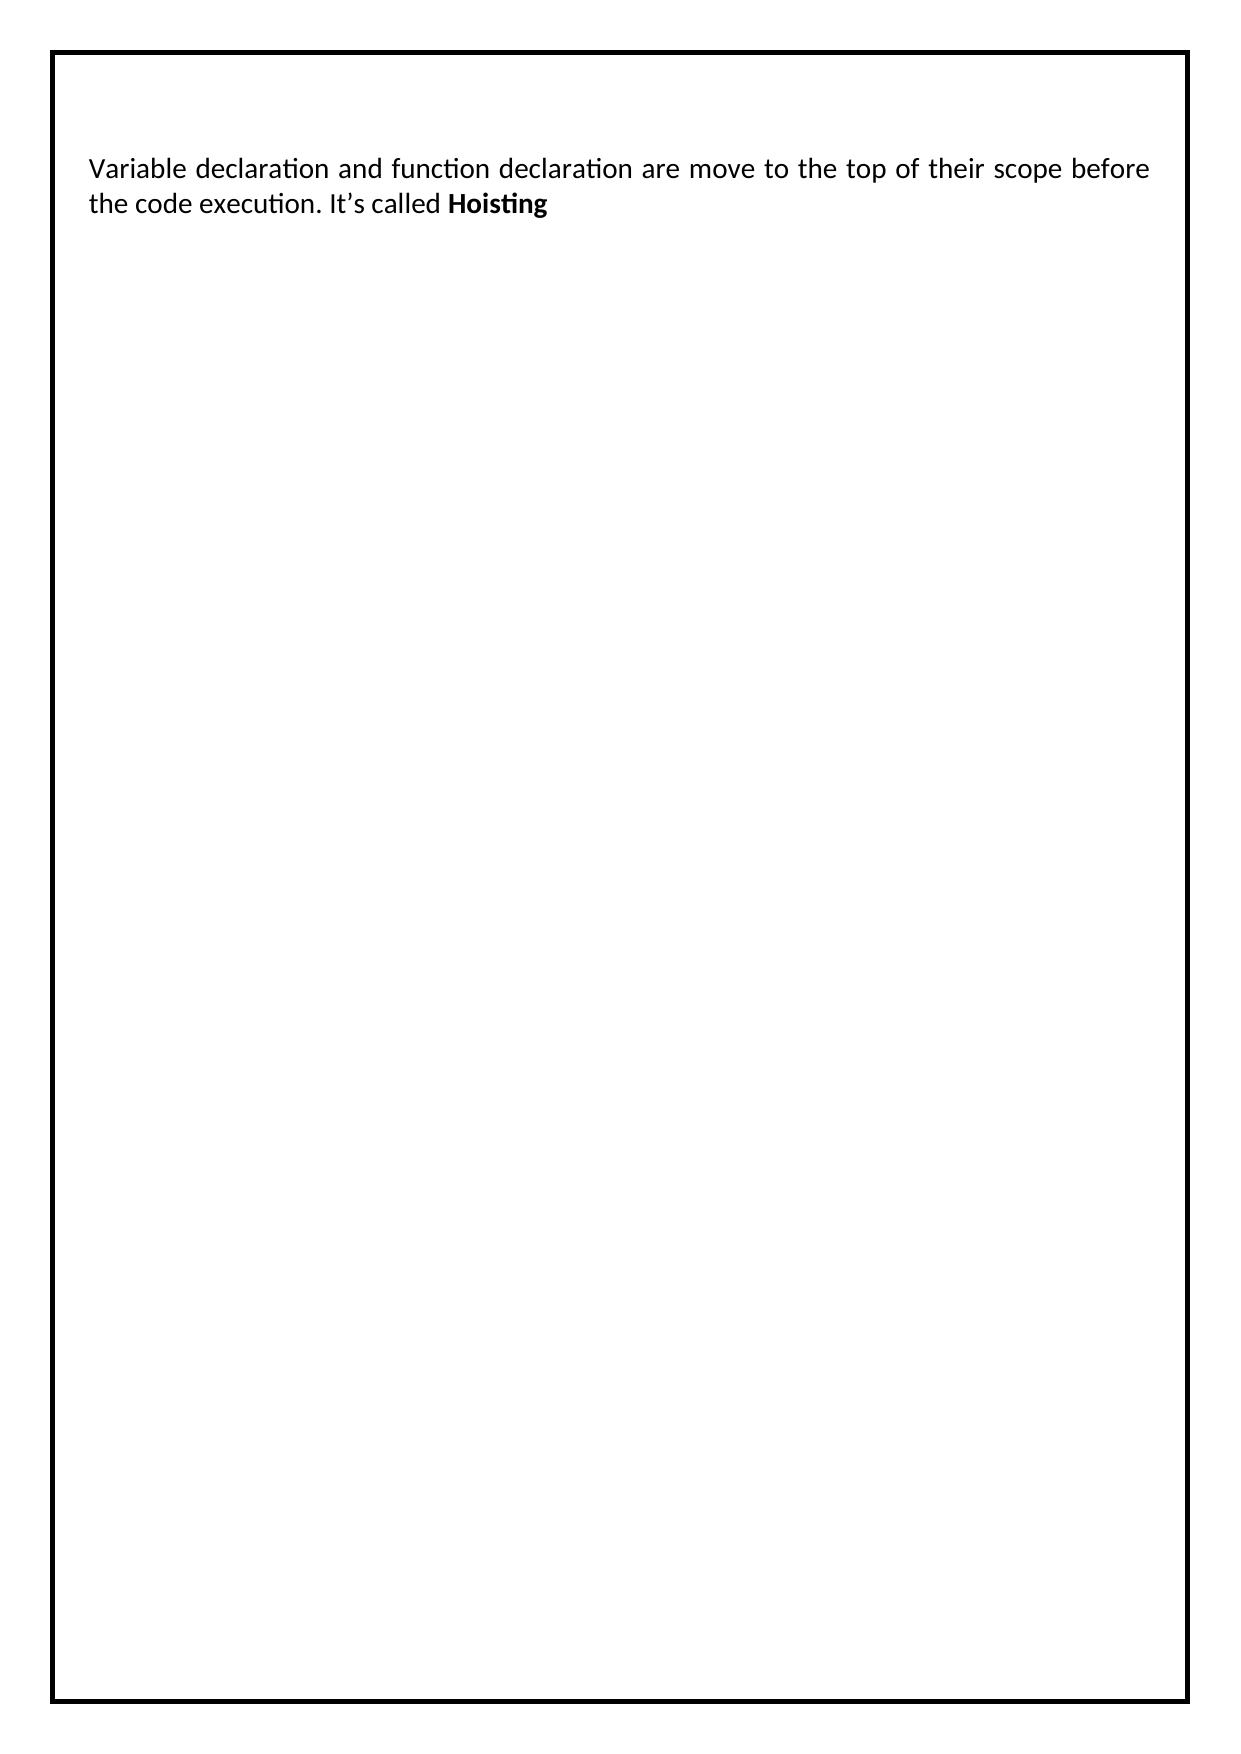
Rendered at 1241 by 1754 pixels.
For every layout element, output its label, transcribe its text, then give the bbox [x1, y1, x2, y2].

text Variable declaration and function declaration are move to the top of their scope before the code execution. It’s called Hoisting [89, 150, 1152, 221]
